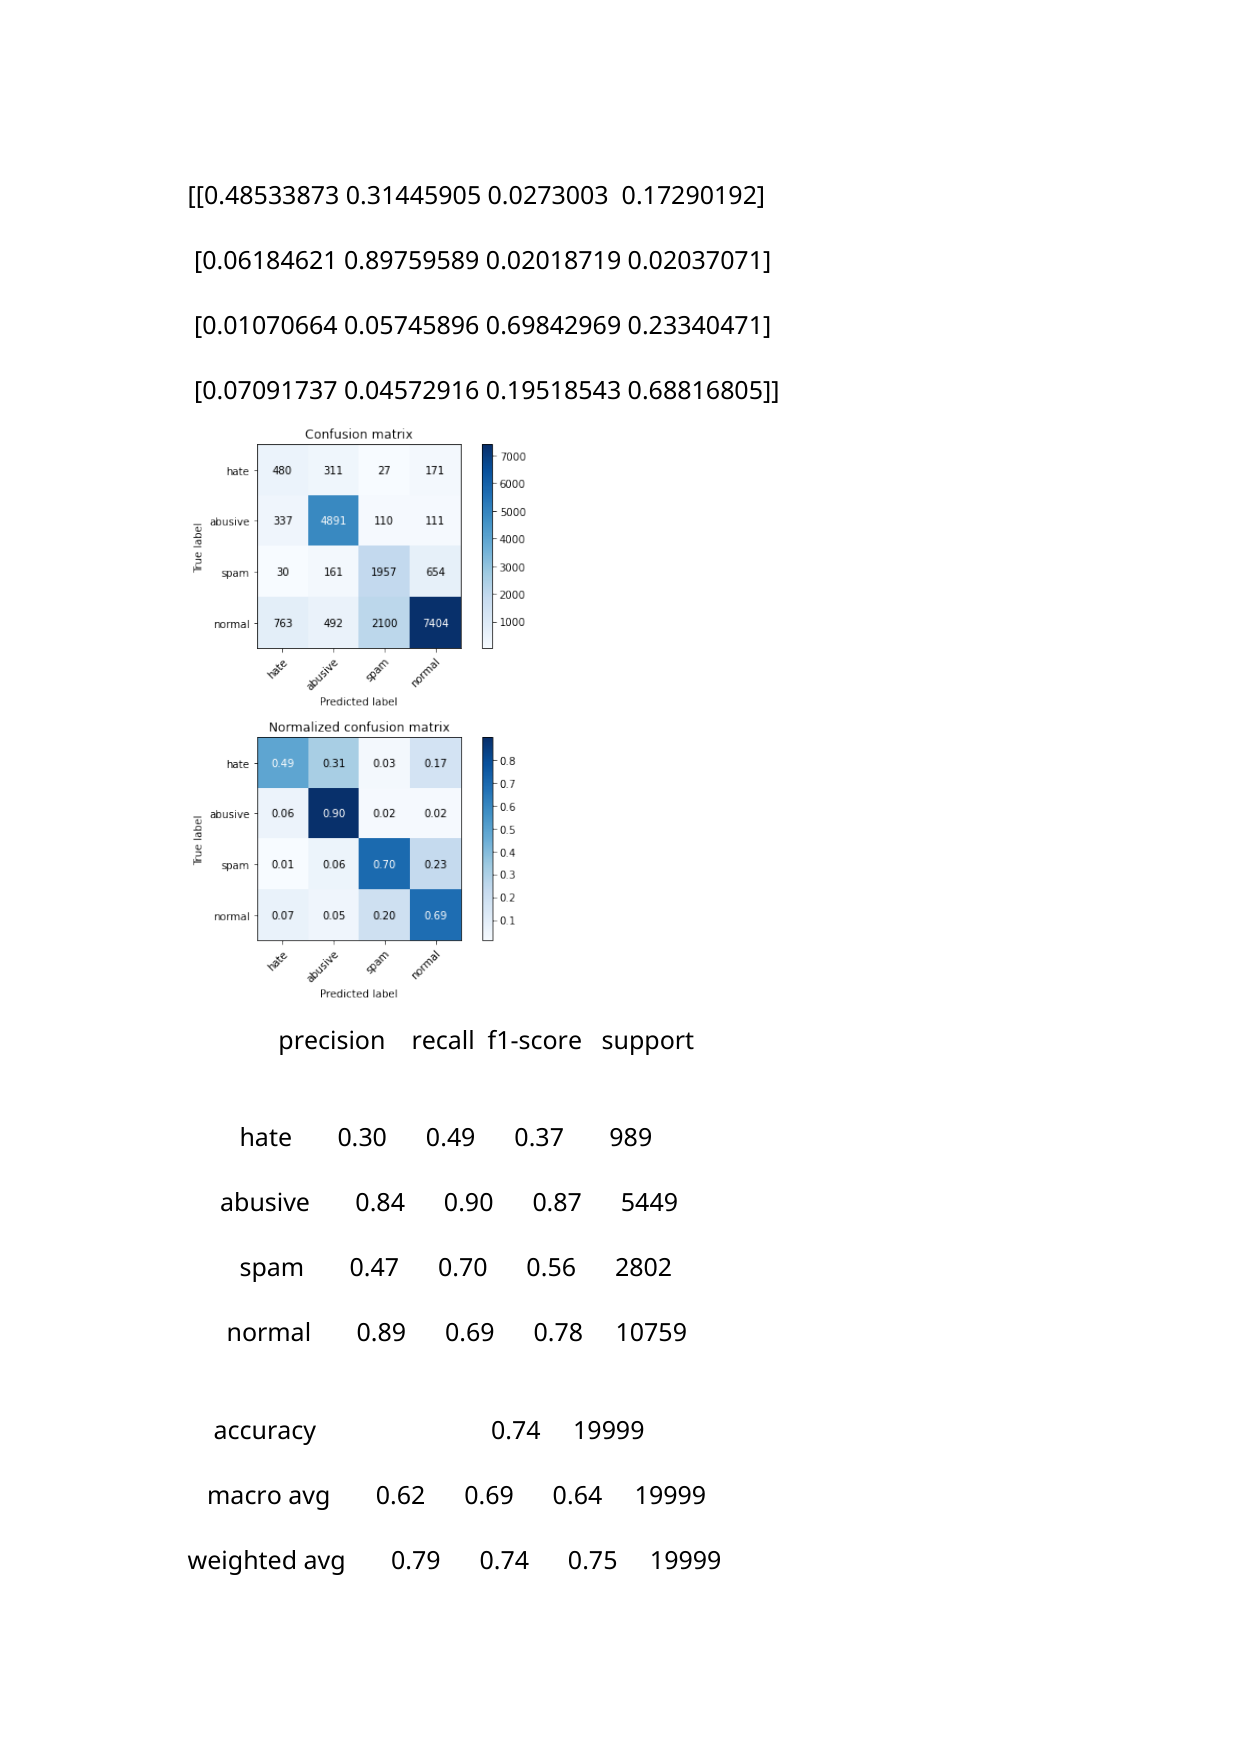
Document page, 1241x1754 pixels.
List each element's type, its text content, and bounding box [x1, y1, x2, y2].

text precision recall f1-score support [187, 1007, 1053, 1072]
text [0.07091737 0.04572916 0.19518543 0.68816805]] [187, 357, 1053, 422]
text [[0.48533873 0.31445905 0.0273003 0.17290192] [187, 162, 1053, 227]
text spam 0.47 0.70 0.56 2802 [187, 1234, 1053, 1299]
picture [187, 422, 533, 1006]
text [0.01070664 0.05745896 0.69842969 0.23340471] [187, 292, 1053, 357]
text abusive 0.84 0.90 0.87 5449 [187, 1169, 1053, 1234]
text hate 0.30 0.49 0.37 989 [187, 1104, 1053, 1169]
text [0.06184621 0.89759589 0.02018719 0.02037071] [187, 227, 1053, 292]
text accuracy 0.74 19999 [187, 1397, 1053, 1462]
text weighted avg 0.79 0.74 0.75 19999 [187, 1527, 1053, 1592]
text macro avg 0.62 0.69 0.64 19999 [187, 1462, 1053, 1527]
text normal 0.89 0.69 0.78 10759 [187, 1299, 1053, 1364]
